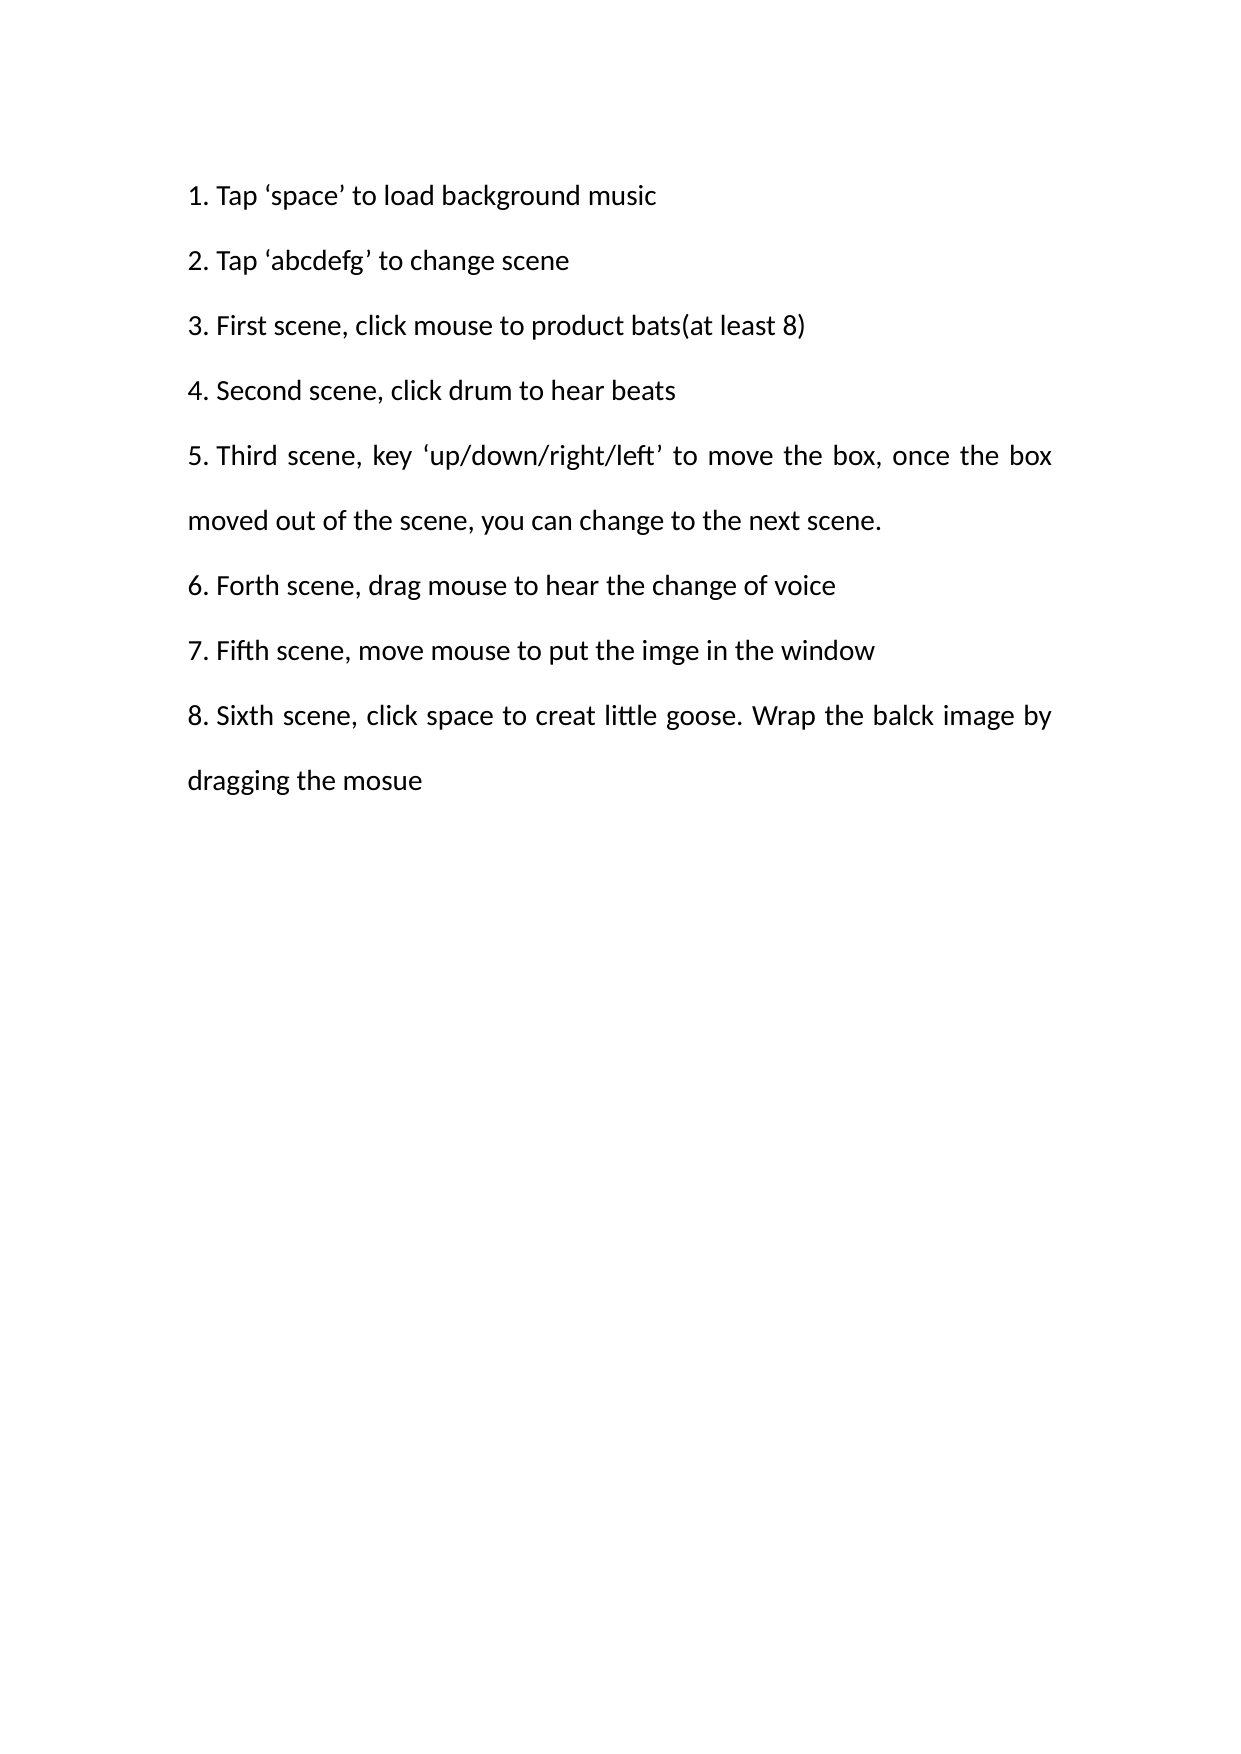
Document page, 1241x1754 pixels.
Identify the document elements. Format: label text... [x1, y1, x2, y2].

list Second scene, click drum to hear beats [187, 357, 1053, 422]
list Tap ‘abcdefg’ to change scene [187, 227, 1053, 292]
list First scene, click mouse to product bats(at least 8) [187, 292, 1053, 357]
list Sixth scene, click space to creat little goose. Wrap the balck image by dragging the mosue [187, 682, 1053, 812]
list Forth scene, drag mouse to hear the change of voice [187, 552, 1053, 617]
list Fifth scene, move mouse to put the imge in the window [187, 617, 1053, 682]
list Third scene, key ‘up/down/right/left’ to move the box, once the box moved out of the scene, you can change to the next scene. [187, 422, 1053, 552]
list Tap ‘space’ to load background music [187, 162, 1053, 227]
